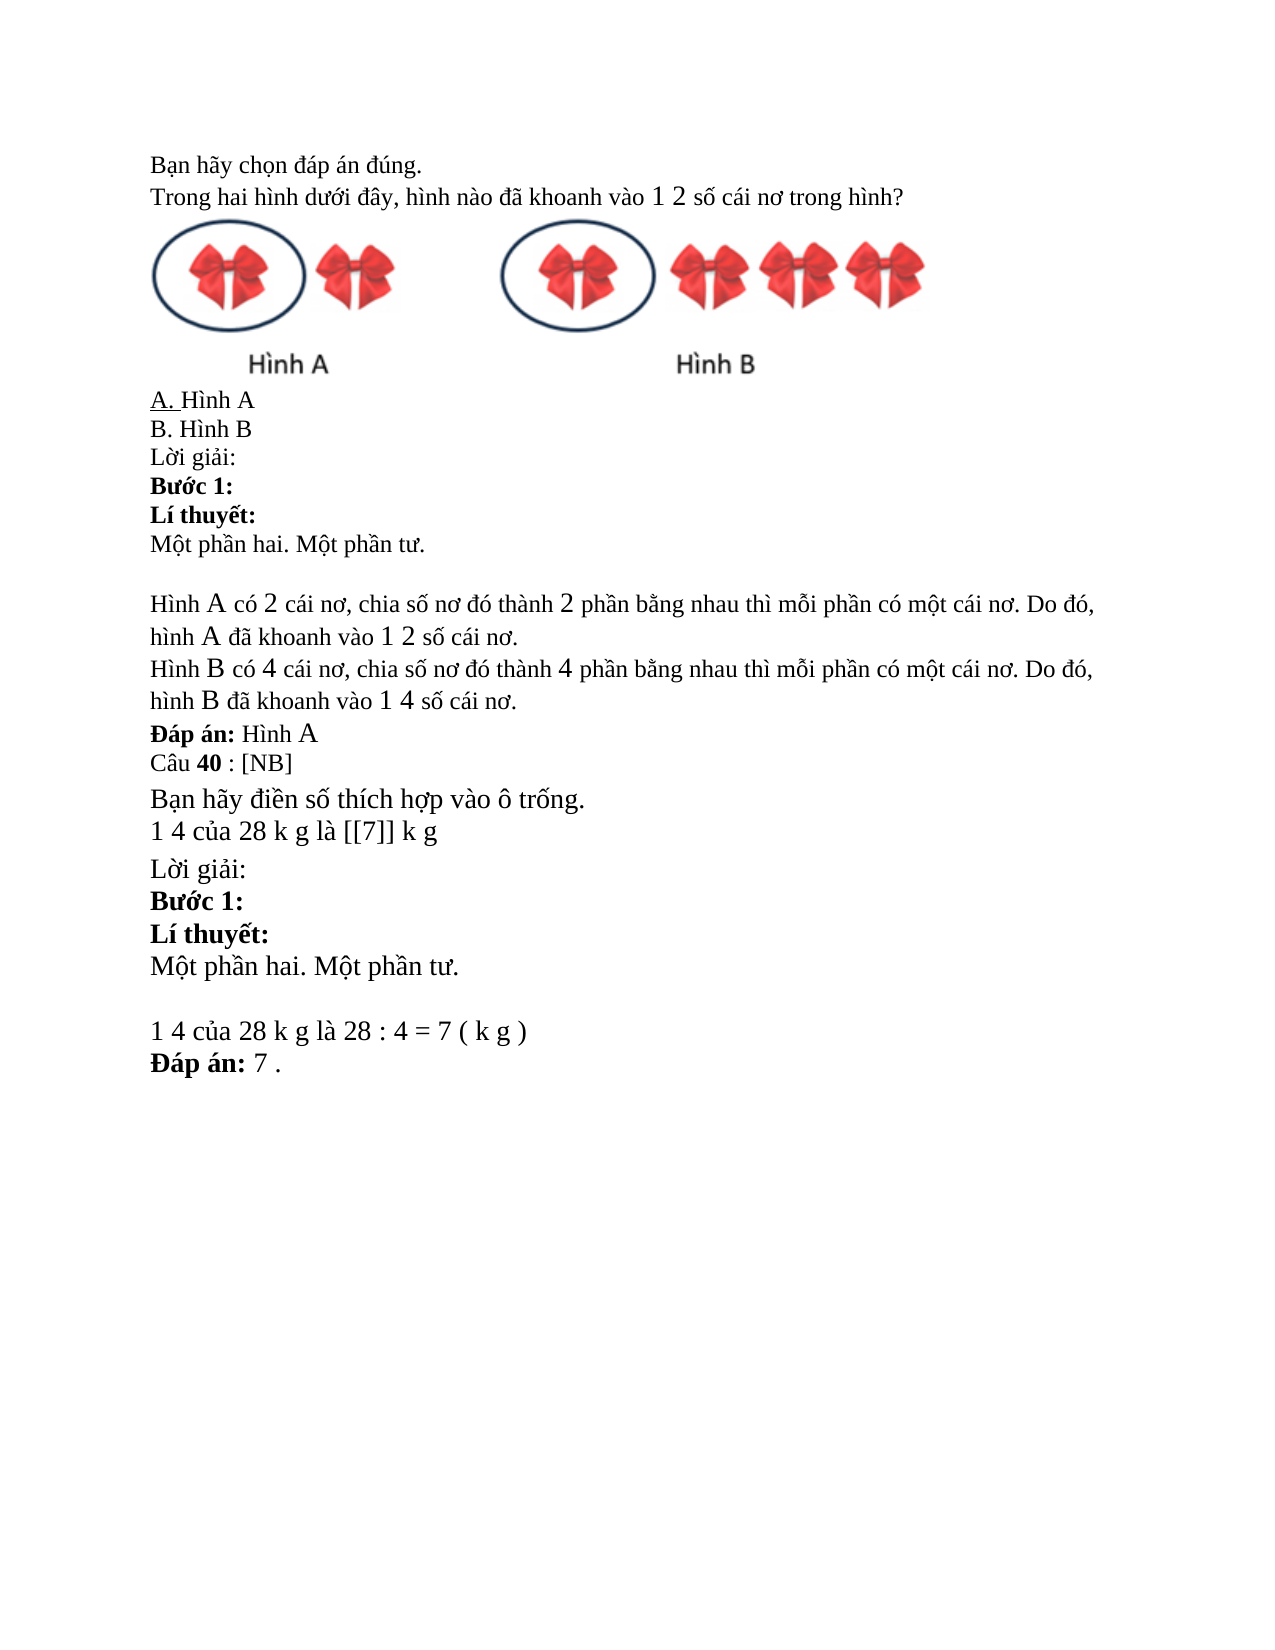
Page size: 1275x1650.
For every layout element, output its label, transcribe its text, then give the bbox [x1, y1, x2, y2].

text Bạn hãy điền số thích hợp vào ô trống. 1 4 của 28 k g là [[7]] k g [150, 782, 1125, 847]
text Bước 1: [150, 884, 1125, 917]
text Câu 40 : [NB] [150, 748, 1125, 777]
text B. Hình B [150, 414, 1125, 442]
text A. Hình A [150, 385, 1125, 414]
text Lí thuyết: Một phần hai. Một phần tư. Hình A có 2 cái nơ, chia số nơ đó thành 2 phần bằng nhau thì mỗi phần có một cái nơ. Do đó, hình A đã khoanh vào 1 2 số cái nơ. Hình B có 4 cái nơ, chia số nơ đó thành 4 phần bằng nhau thì mỗi phần có một cái nơ. Do đó, hình B đã khoanh vào 1 4 số cái nơ. Đáp án: Hình A [150, 500, 1125, 748]
picture [150, 211, 933, 380]
text Lời giải: [150, 442, 1125, 471]
text Bước 1: [150, 471, 1125, 500]
text Lí thuyết: Một phần hai. Một phần tư. 1 4 của 28 k g là 28 : 4 = 7 ( k g ) Đáp án: 7 . [150, 917, 1125, 1079]
text Lời giải: [150, 852, 1125, 884]
